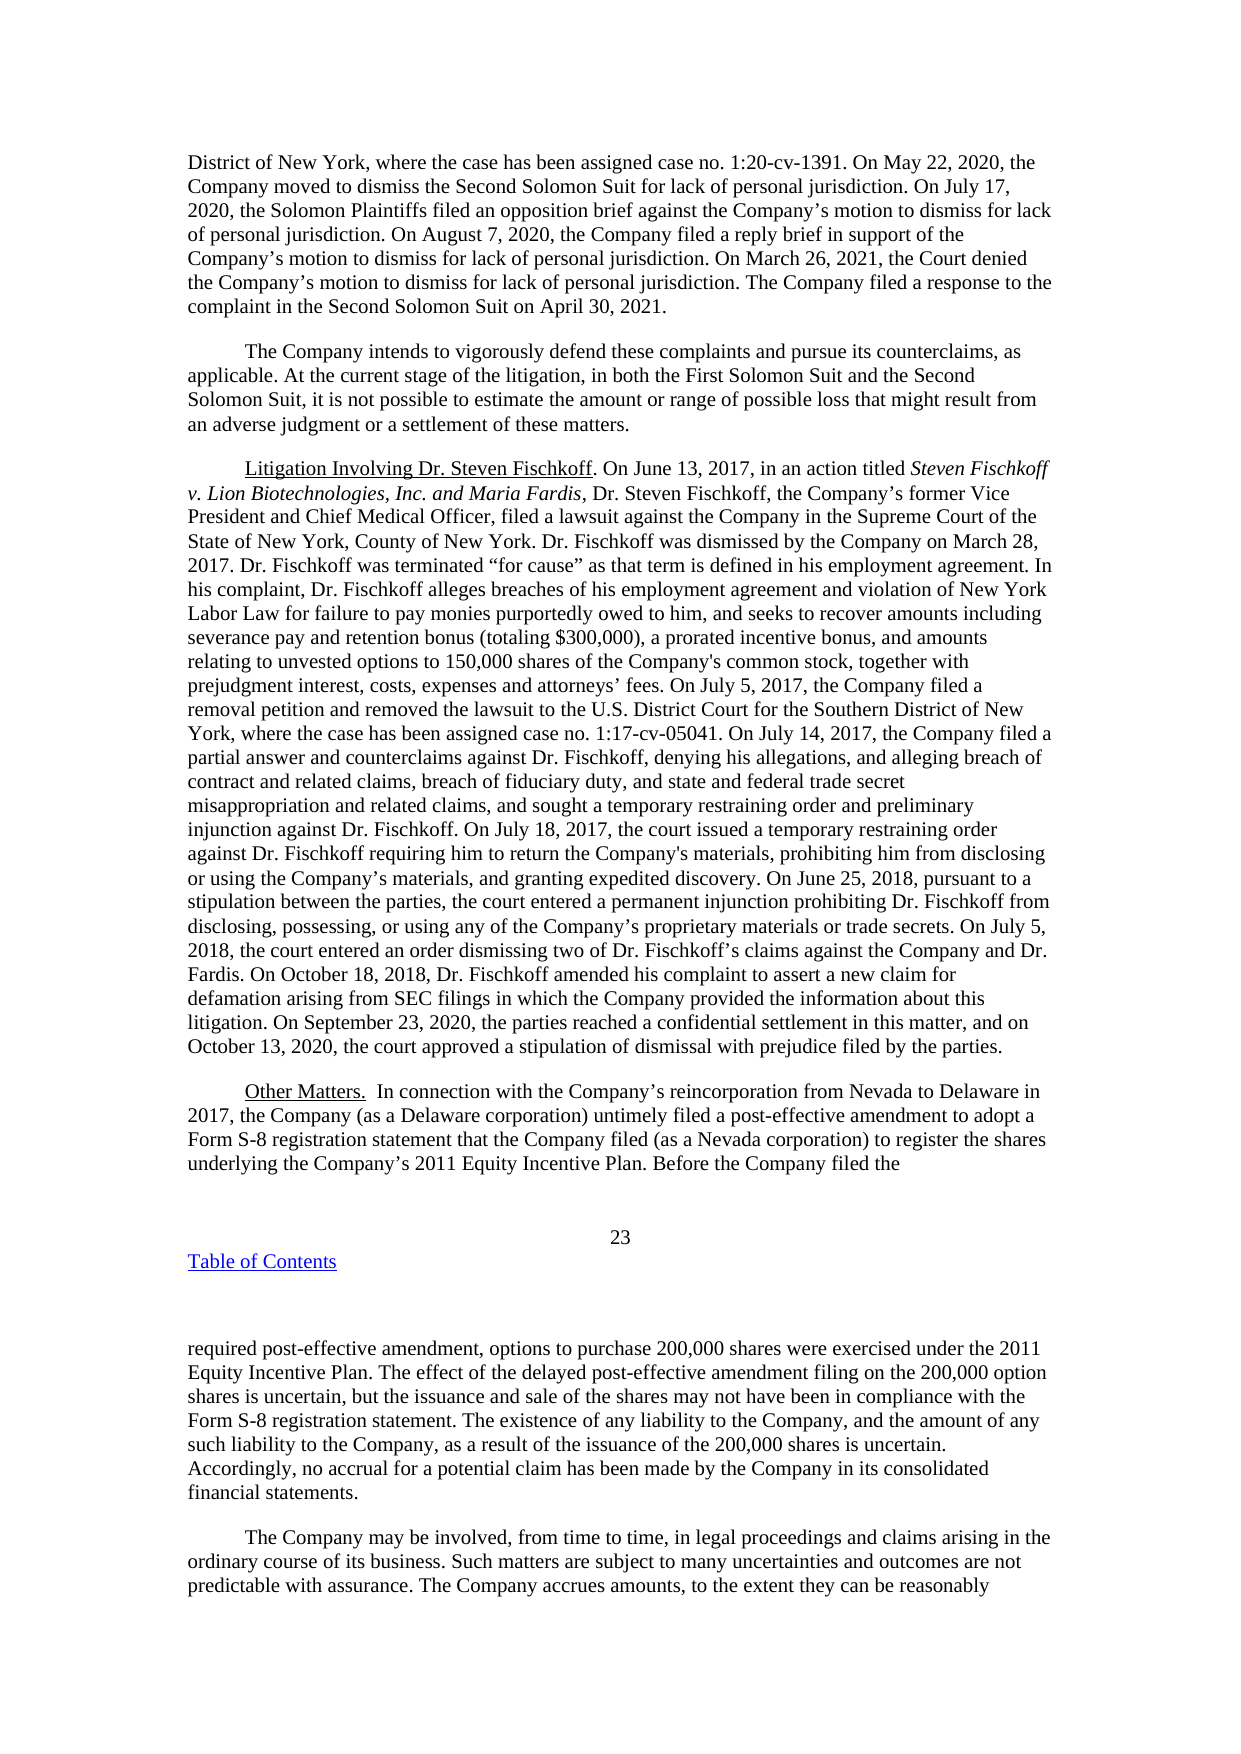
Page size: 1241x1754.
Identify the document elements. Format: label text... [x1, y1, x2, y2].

text Litigation Involving Dr. Steven Fischkoff. On June 13, 2017, in an action titled Steven Fischkoff v. Lion Biotechnologies, Inc. and Maria Fardis, Dr. Steven Fischkoff, the Company’s former Vice President and Chief Medical Officer, filed a lawsuit against the Company in the Supreme Court of the State of New York, County of New York. Dr. Fischkoff was dismissed by the Company on March 28, 2017. Dr. Fischkoff was terminated “for cause” as that term is defined in his employment agreement. In his complaint, Dr. Fischkoff alleges breaches of his employment agreement and violation of New York Labor Law for failure to pay monies purportedly owed to him, and seeks to recover amounts including severance pay and retention bonus (totaling $300,000), a prorated incentive bonus, and amounts relating to unvested options to 150,000 shares of the Company's common stock, together with prejudgment interest, costs, expenses and attorneys’ fees. On July 5, 2017, the Company filed a removal petition and removed the lawsuit to the U.S. District Court for the Southern District of New York, where the case has been assigned case no. 1:17-cv-05041. On July 14, 2017, the Company filed a partial answer and counterclaims against Dr. Fischkoff, denying his allegations, and alleging breach of contract and related claims, breach of fiduciary duty, and state and federal trade secret misappropriation and related claims, and sought a temporary restraining order and preliminary injunction against Dr. Fischkoff. On July 18, 2017, the court issued a temporary restraining order against Dr. Fischkoff requiring him to return the Company's materials, prohibiting him from disclosing or using the Company’s materials, and granting expedited discovery. On June 25, 2018, pursuant to a stipulation between the parties, the court entered a permanent injunction prohibiting Dr. Fischkoff from disclosing, possessing, or using any of the Company’s proprietary materials or trade secrets. On July 5, 2018, the court entered an order dismissing two of Dr. Fischkoff’s claims against the Company and Dr. Fardis. On October 18, 2018, Dr. Fischkoff amended his complaint to assert a new claim for defamation arising from SEC filings in which the Company provided the information about this litigation. On September 23, 2020, the parties reached a confidential settlement in this matter, and on October 13, 2020, the court approved a stipulation of dismissal with prejudice filed by the parties. [187, 456, 1053, 1058]
text Other Matters. In connection with the Company’s reincorporation from Nevada to Delaware in 2017, the Company (as a Delaware corporation) untimely filed a post-effective amendment to adopt a Form S-8 registration statement that the Company filed (as a Nevada corporation) to register the shares underlying the Company’s 2011 Equity Incentive Plan. Before the Company filed the [187, 1079, 1053, 1175]
text Table of Contents [187, 1249, 1053, 1273]
text 23 [187, 1225, 1053, 1249]
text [187, 1525, 1053, 1597]
text The Company intends to vigorously defend these complaints and pursue its counterclaims, as applicable. At the current stage of the litigation, in both the First Solomon Suit and the Second Solomon Suit, it is not possible to estimate the amount or range of possible loss that might result from an adverse judgment or a settlement of these matters. [187, 339, 1053, 436]
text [187, 150, 1053, 318]
text required post-effective amendment, options to purchase 200,000 shares were exercised under the 2011 Equity Incentive Plan. The effect of the delayed post-effective amendment filing on the 200,000 option shares is uncertain, but the issuance and sale of the shares may not have been in compliance with the Form S-8 registration statement. The existence of any liability to the Company, and the amount of any such liability to the Company, as a result of the issuance of the 200,000 shares is uncertain. Accordingly, no accrual for a potential claim has been made by the Company in its consolidated financial statements. [187, 1336, 1053, 1504]
